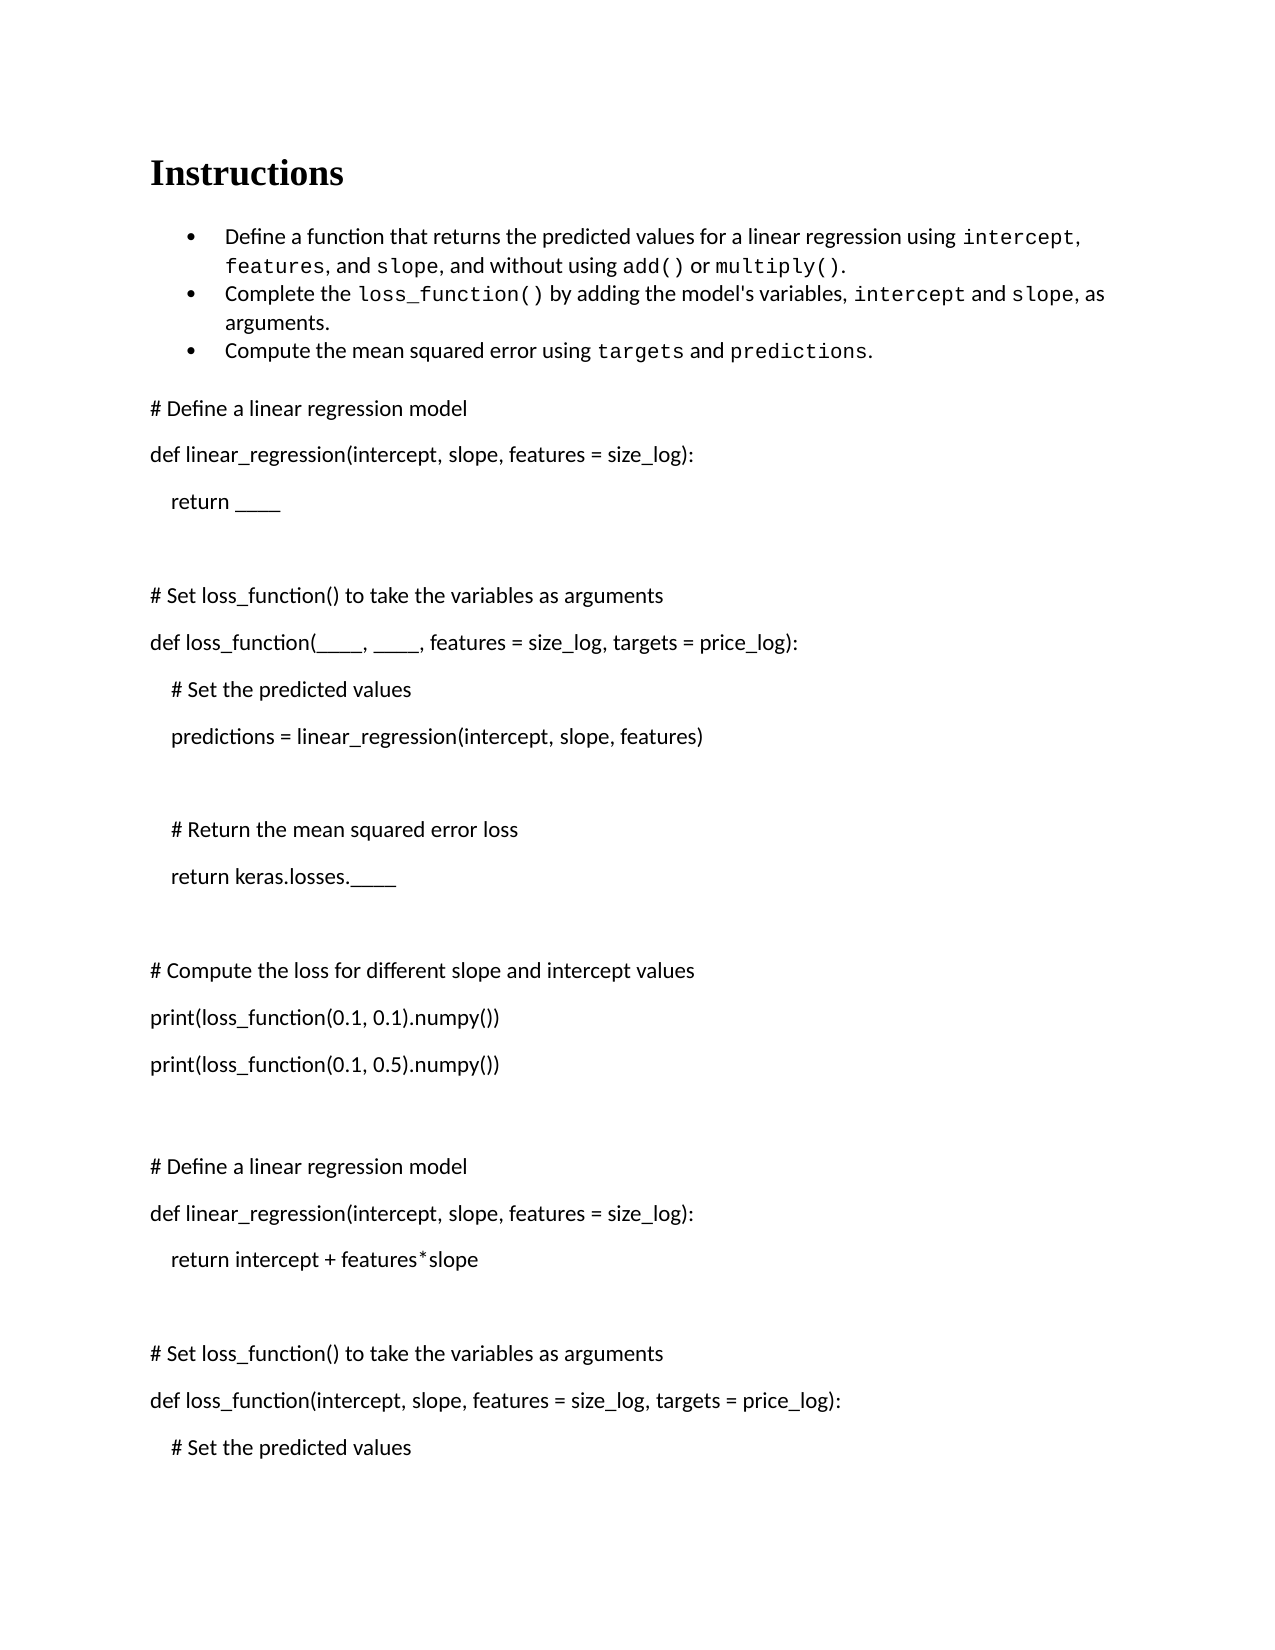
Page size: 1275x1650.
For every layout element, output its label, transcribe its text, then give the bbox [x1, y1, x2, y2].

subtitle Instructions [150, 150, 1125, 193]
text # Define a linear regression model [150, 1152, 1125, 1180]
list Define a function that returns the predicted values for a linear regression using intercept, features, and slope, and without using add() or multiply(). [187, 222, 1125, 279]
text predictions = linear_regression(intercept, slope, features) [150, 722, 1125, 750]
text def linear_regression(intercept, slope, features = size_log): [150, 441, 1125, 468]
text # Compute the loss for different slope and intercept values [150, 956, 1125, 984]
text # Set the predicted values [150, 675, 1125, 703]
list Complete the loss_function() by adding the model's variables, intercept and slope, as arguments. [187, 279, 1125, 336]
text # Set the predicted values [150, 1433, 1125, 1461]
text print(loss_function(0.1, 0.1).numpy()) [150, 1003, 1125, 1031]
list Compute the mean squared error using targets and predictions. [187, 336, 1125, 364]
text return ____ [150, 487, 1125, 515]
text return intercept + features*slope [150, 1246, 1125, 1274]
text def linear_regression(intercept, slope, features = size_log): [150, 1199, 1125, 1227]
text # Set loss_function() to take the variables as arguments [150, 1339, 1125, 1367]
text return keras.losses.____ [150, 862, 1125, 890]
text # Return the mean squared error loss [150, 816, 1125, 843]
text # Set loss_function() to take the variables as arguments [150, 581, 1125, 609]
text print(loss_function(0.1, 0.5).numpy()) [150, 1050, 1125, 1078]
text # Define a linear regression model [150, 394, 1125, 422]
text def loss_function(intercept, slope, features = size_log, targets = price_log): [150, 1386, 1125, 1414]
text def loss_function(____, ____, features = size_log, targets = price_log): [150, 628, 1125, 656]
